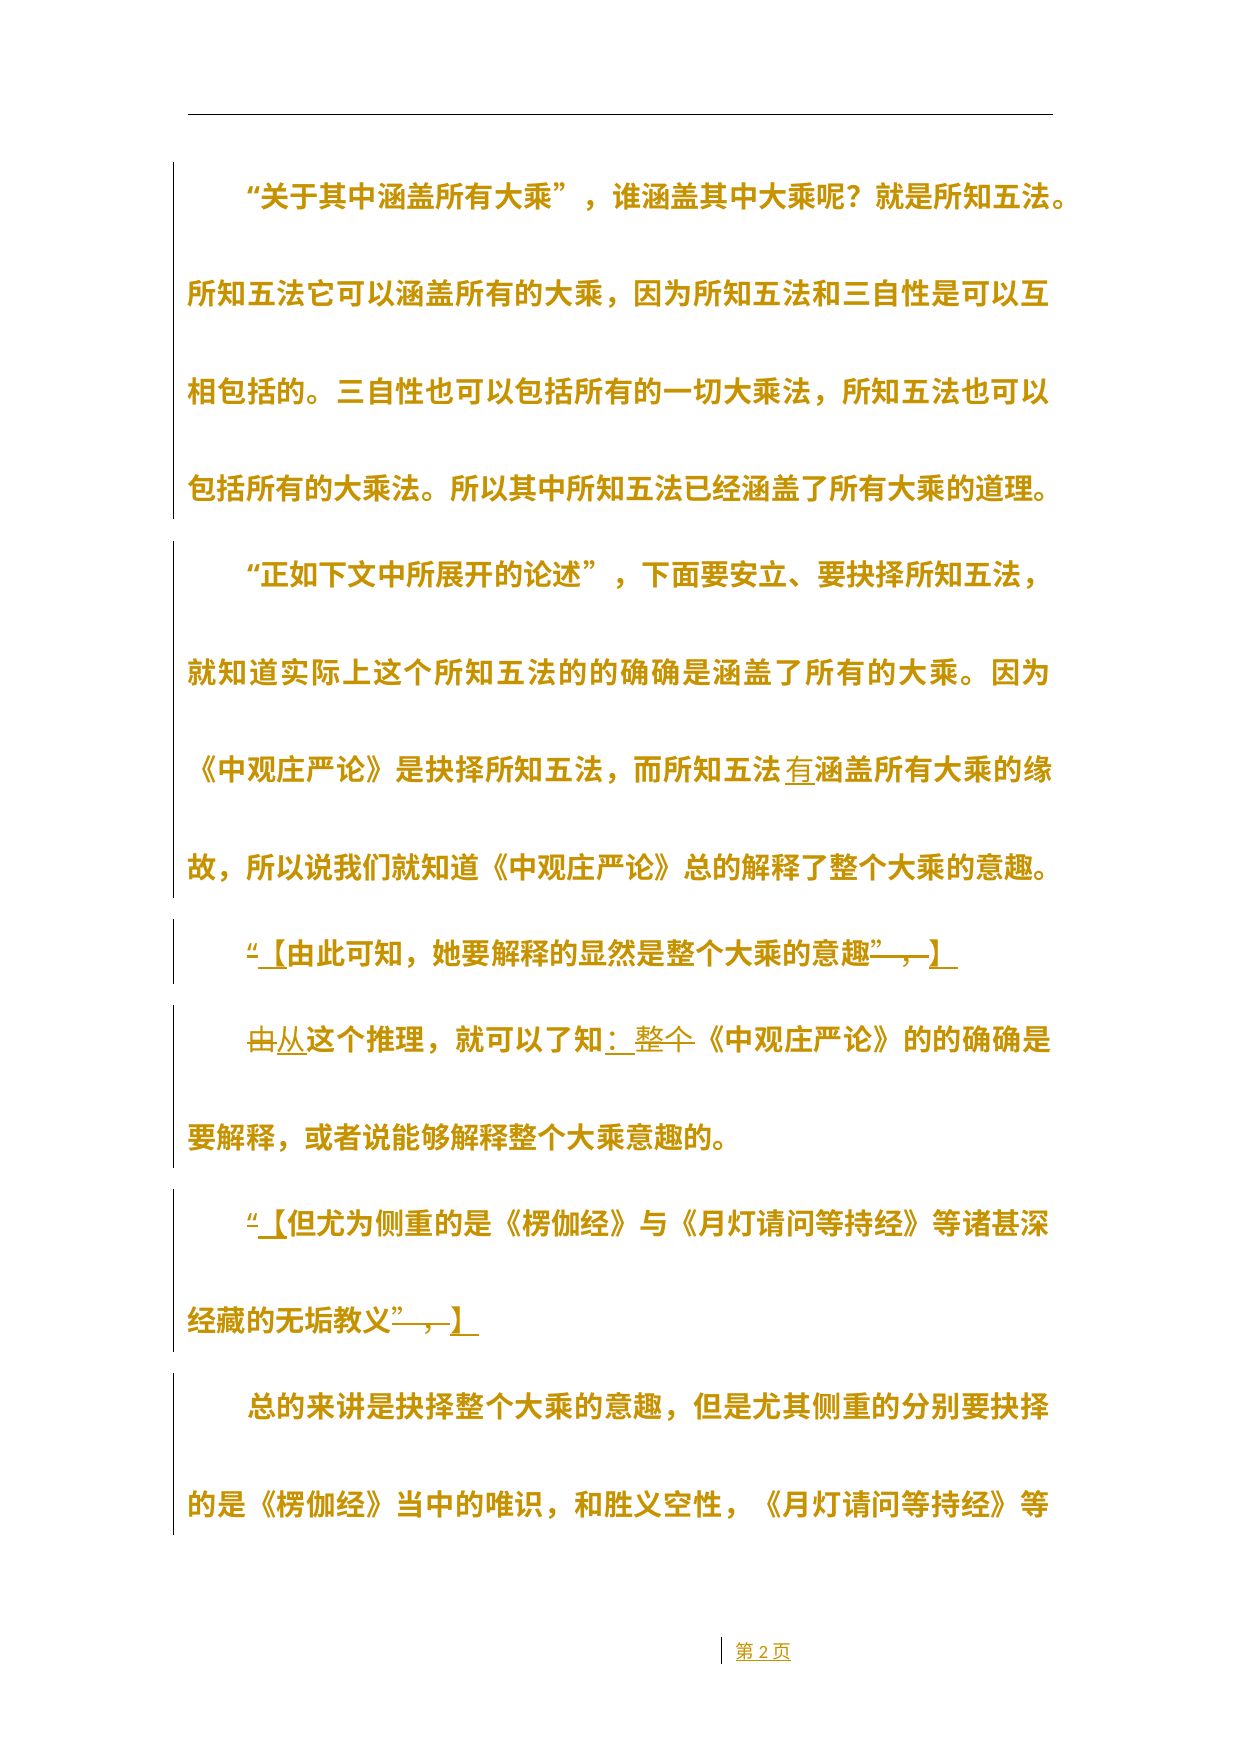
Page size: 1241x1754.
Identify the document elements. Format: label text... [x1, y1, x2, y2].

text 但尤为侧重的是《楞伽经》与《月灯请问等持经》等诸甚深经藏的无垢教义 [187, 1189, 1053, 1352]
text 这个推理，就可以了知《中观庄严论》的的确确是要解释，或者说能够解释整个大乘意趣的。 [187, 1005, 1053, 1168]
text “正如下文中所展开的论述”，下面要安立、要抉择所知五法，就知道实际上这个所知五法的的确确是涵盖了所有的大乘。因为《中观庄严论》是抉择所知五法，而所知五法涵盖所有大乘的缘故，所以说我们就知道《中观庄严论》总的解释了整个大乘的意趣。 [187, 541, 1053, 898]
text 由此可知，她要解释的显然是整个大乘的意趣 [187, 919, 1053, 984]
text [187, 1373, 1053, 1535]
text “关于其中涵盖所有大乘”，谁涵盖其中大乘呢？就是所知五法。所知五法它可以涵盖所有的大乘，因为所知五法和三自性是可以互相包括的。三自性也可以包括所有的一切大乘法，所知五法也可以包括所有的大乘法。所以其中所知五法已经涵盖了所有大乘的道理。 [187, 162, 1053, 519]
